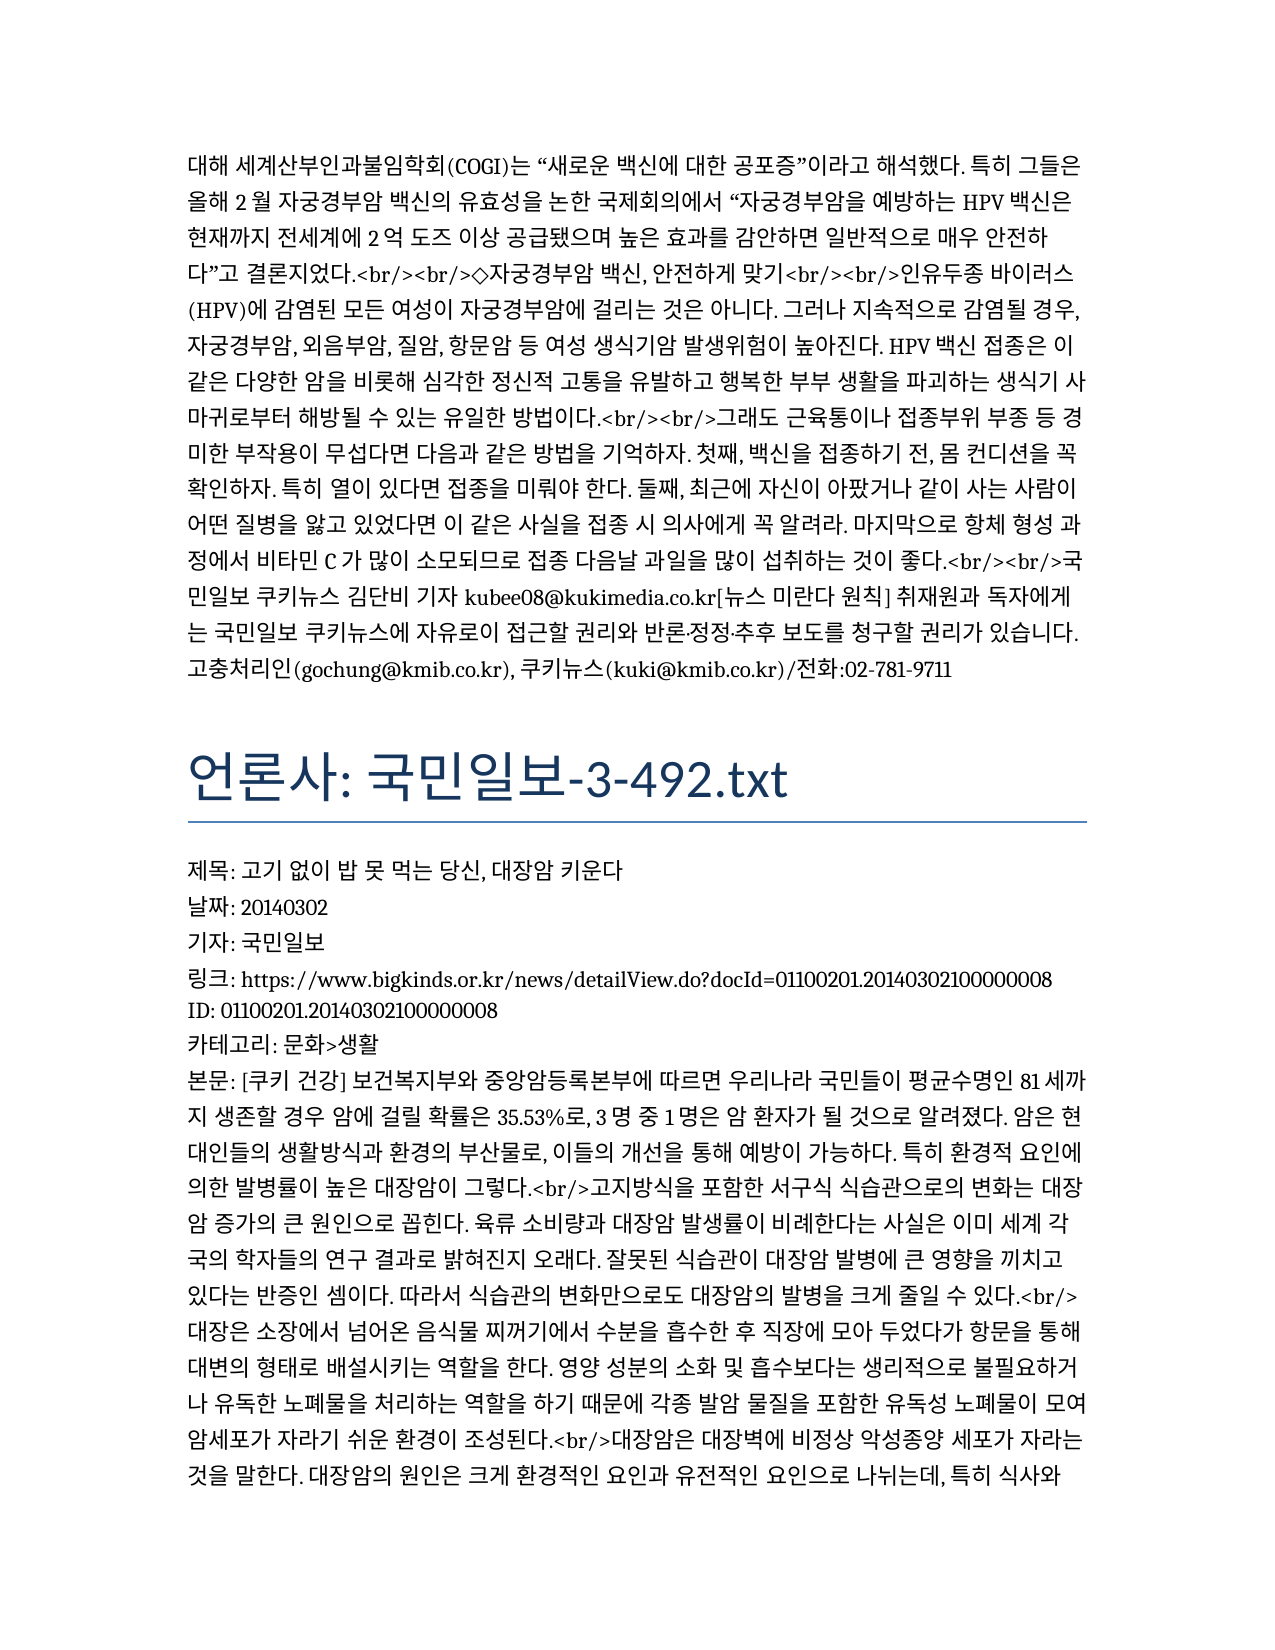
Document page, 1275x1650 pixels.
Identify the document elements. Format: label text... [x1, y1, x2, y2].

title 언론사: 국민일보-3-492.txt [187, 739, 1087, 823]
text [187, 855, 1087, 1491]
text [187, 150, 1087, 714]
